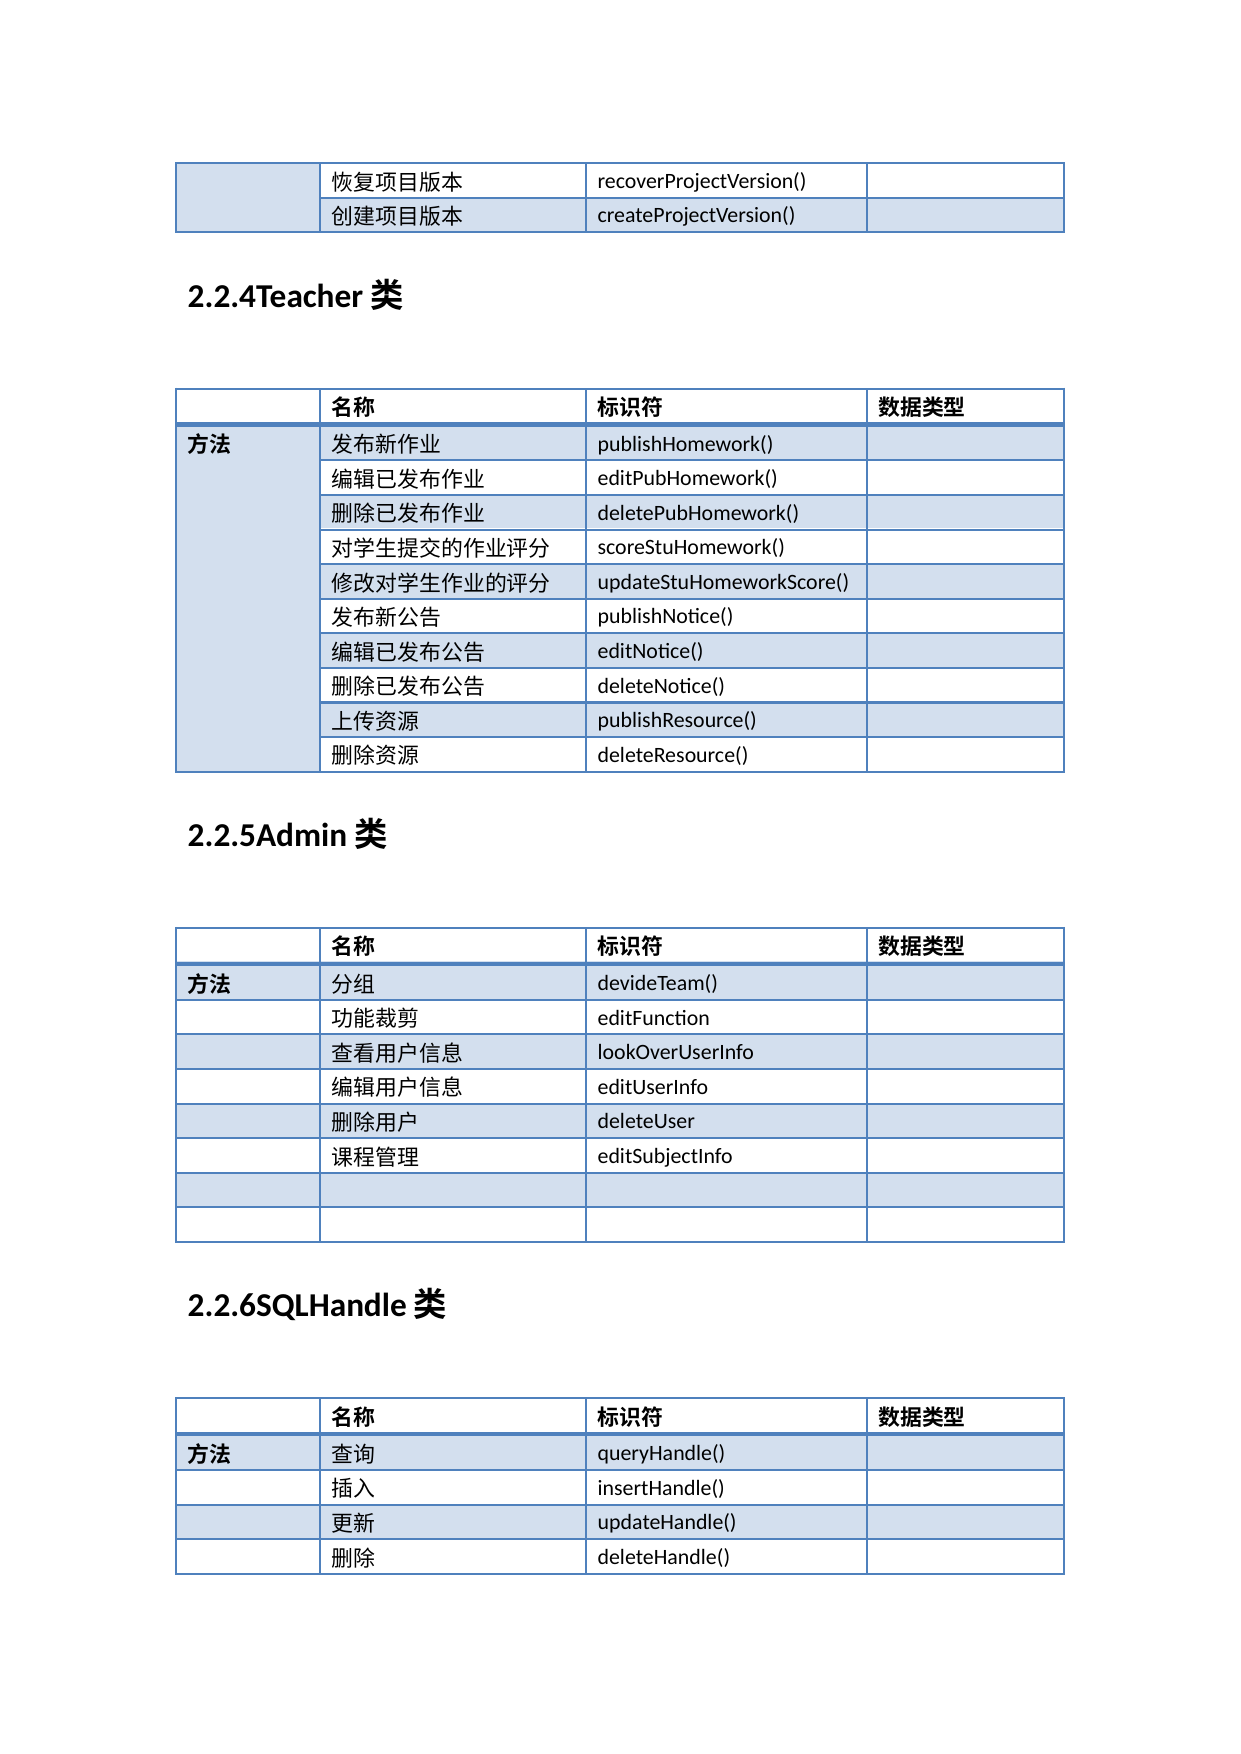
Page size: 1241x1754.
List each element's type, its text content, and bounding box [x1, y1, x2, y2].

table_cell [868, 461, 1063, 494]
table_cell 删除资源 [321, 738, 585, 771]
table_cell [868, 600, 1063, 632]
table_cell 更新 [321, 1506, 585, 1538]
table_cell 方法 [177, 427, 319, 771]
table_cell 课程管理 [321, 1139, 585, 1172]
table_cell [868, 496, 1063, 528]
table_cell [177, 1506, 319, 1538]
table_header 名称 [321, 390, 585, 422]
table_cell 删除 [321, 1540, 585, 1573]
table_cell deleteHandle() [587, 1540, 866, 1573]
table_cell [177, 1139, 319, 1172]
table_cell scoreStuHomework() [587, 531, 866, 563]
table_cell [868, 1506, 1063, 1538]
table_header [177, 390, 319, 422]
table_cell 修改对学生作业的评分 [321, 565, 585, 598]
table_cell 方法 [177, 1436, 319, 1469]
table_header [177, 1399, 319, 1432]
table_cell [868, 531, 1063, 563]
table_cell updateStuHomeworkScore() [587, 565, 866, 598]
subtitle 2.2.6SQLHandle类 [187, 1270, 1053, 1335]
table_cell editUserInfo [587, 1070, 866, 1102]
table_cell [868, 634, 1063, 667]
table_cell recoverProjectVersion() [587, 164, 866, 197]
table_cell lookOverUserInfo [587, 1035, 866, 1068]
table_cell [868, 427, 1063, 459]
table_cell 方法 [177, 164, 319, 231]
table_cell 创建项目版本 [321, 199, 585, 231]
table_header 数据类型 [868, 929, 1063, 961]
table_header [177, 929, 319, 961]
table_header 数据类型 [868, 390, 1063, 422]
table_cell 查看用户信息 [321, 1035, 585, 1068]
table_cell [868, 1001, 1063, 1033]
table_cell [177, 1105, 319, 1137]
subtitle 2.2.5Admin类 [187, 800, 1053, 865]
table_cell [177, 1208, 319, 1241]
subtitle 2.2.4Teacher类 [187, 260, 1053, 325]
table_cell 方法 [177, 966, 319, 999]
table_cell editSubjectInfo [587, 1139, 866, 1172]
table_cell [177, 1471, 319, 1503]
table_cell [868, 1174, 1063, 1206]
table_cell 编辑已发布公告 [321, 634, 585, 667]
table_cell [587, 1208, 866, 1241]
table_cell [177, 1035, 319, 1068]
table_cell 发布新作业 [321, 427, 585, 459]
table_cell [868, 565, 1063, 598]
table_header 标识符 [587, 1399, 866, 1432]
table_cell [868, 1035, 1063, 1068]
table_header 标识符 [587, 390, 866, 422]
table_cell [177, 1001, 319, 1033]
table_cell createProjectVersion() [587, 199, 866, 231]
table_cell [177, 1174, 319, 1206]
table_cell 查询 [321, 1436, 585, 1469]
table_cell 分组 [321, 966, 585, 999]
table_cell 编辑用户信息 [321, 1070, 585, 1102]
table_cell 删除已发布作业 [321, 496, 585, 528]
table_header 标识符 [587, 929, 866, 961]
table_cell editPubHomework() [587, 461, 866, 494]
table_header 名称 [321, 929, 585, 961]
table_cell 功能裁剪 [321, 1001, 585, 1033]
table_cell 删除已发布公告 [321, 669, 585, 701]
table_cell [868, 1070, 1063, 1102]
table_cell editFunction [587, 1001, 866, 1033]
table_cell queryHandle() [587, 1436, 866, 1469]
table_cell 编辑已发布作业 [321, 461, 585, 494]
table_cell deleteUser [587, 1105, 866, 1137]
table_cell deleteNotice() [587, 669, 866, 701]
table_cell 插入 [321, 1471, 585, 1503]
table_cell updateHandle() [587, 1506, 866, 1538]
table_cell [868, 199, 1063, 231]
table_cell deleteResource() [587, 738, 866, 771]
table_cell [868, 704, 1063, 736]
table_cell publishHomework() [587, 427, 866, 459]
table_cell [868, 164, 1063, 197]
table_cell [868, 1436, 1063, 1469]
table_cell deletePubHomework() [587, 496, 866, 528]
table_cell [177, 1540, 319, 1573]
table_cell [868, 966, 1063, 999]
table_cell [868, 1540, 1063, 1573]
table_cell [868, 669, 1063, 701]
table_cell [868, 1471, 1063, 1503]
table_cell [321, 1174, 585, 1206]
table_cell 恢复项目版本 [321, 164, 585, 197]
table_cell 对学生提交的作业评分 [321, 531, 585, 563]
table_cell [587, 1174, 866, 1206]
table_cell 发布新公告 [321, 600, 585, 632]
table_cell publishResource() [587, 704, 866, 736]
table_header 名称 [321, 1399, 585, 1432]
table_cell devideTeam() [587, 966, 866, 999]
table_cell [321, 1208, 585, 1241]
table_cell 删除用户 [321, 1105, 585, 1137]
table_cell [177, 1070, 319, 1102]
table_header 数据类型 [868, 1399, 1063, 1432]
table_cell insertHandle() [587, 1471, 866, 1503]
table_cell [868, 1105, 1063, 1137]
table_cell [868, 738, 1063, 771]
table_cell [868, 1208, 1063, 1241]
table_cell editNotice() [587, 634, 866, 667]
table_cell 上传资源 [321, 704, 585, 736]
table_cell publishNotice() [587, 600, 866, 632]
table_cell [868, 1139, 1063, 1172]
